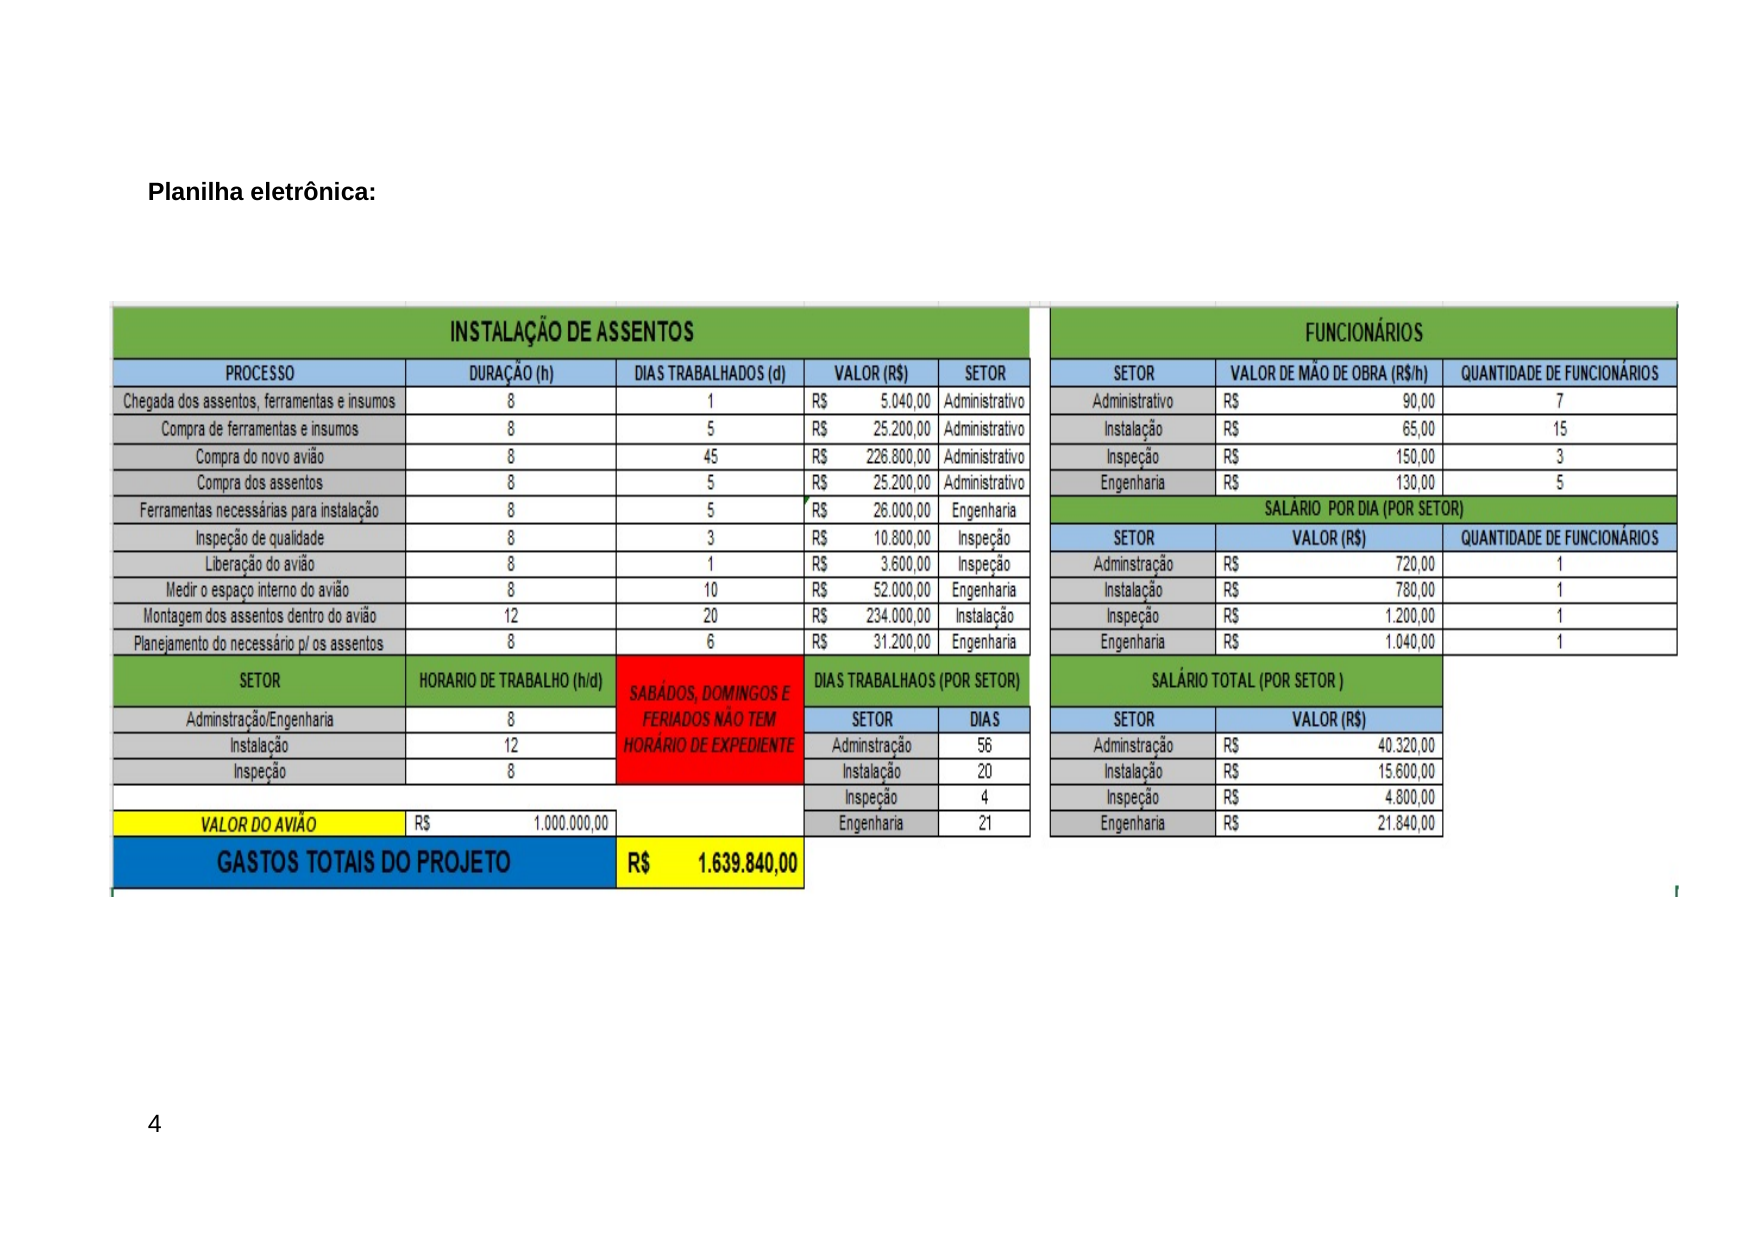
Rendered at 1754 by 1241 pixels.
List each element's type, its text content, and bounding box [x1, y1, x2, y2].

text Planilha eletrônica: [148, 177, 1606, 206]
picture [109, 301, 1679, 897]
